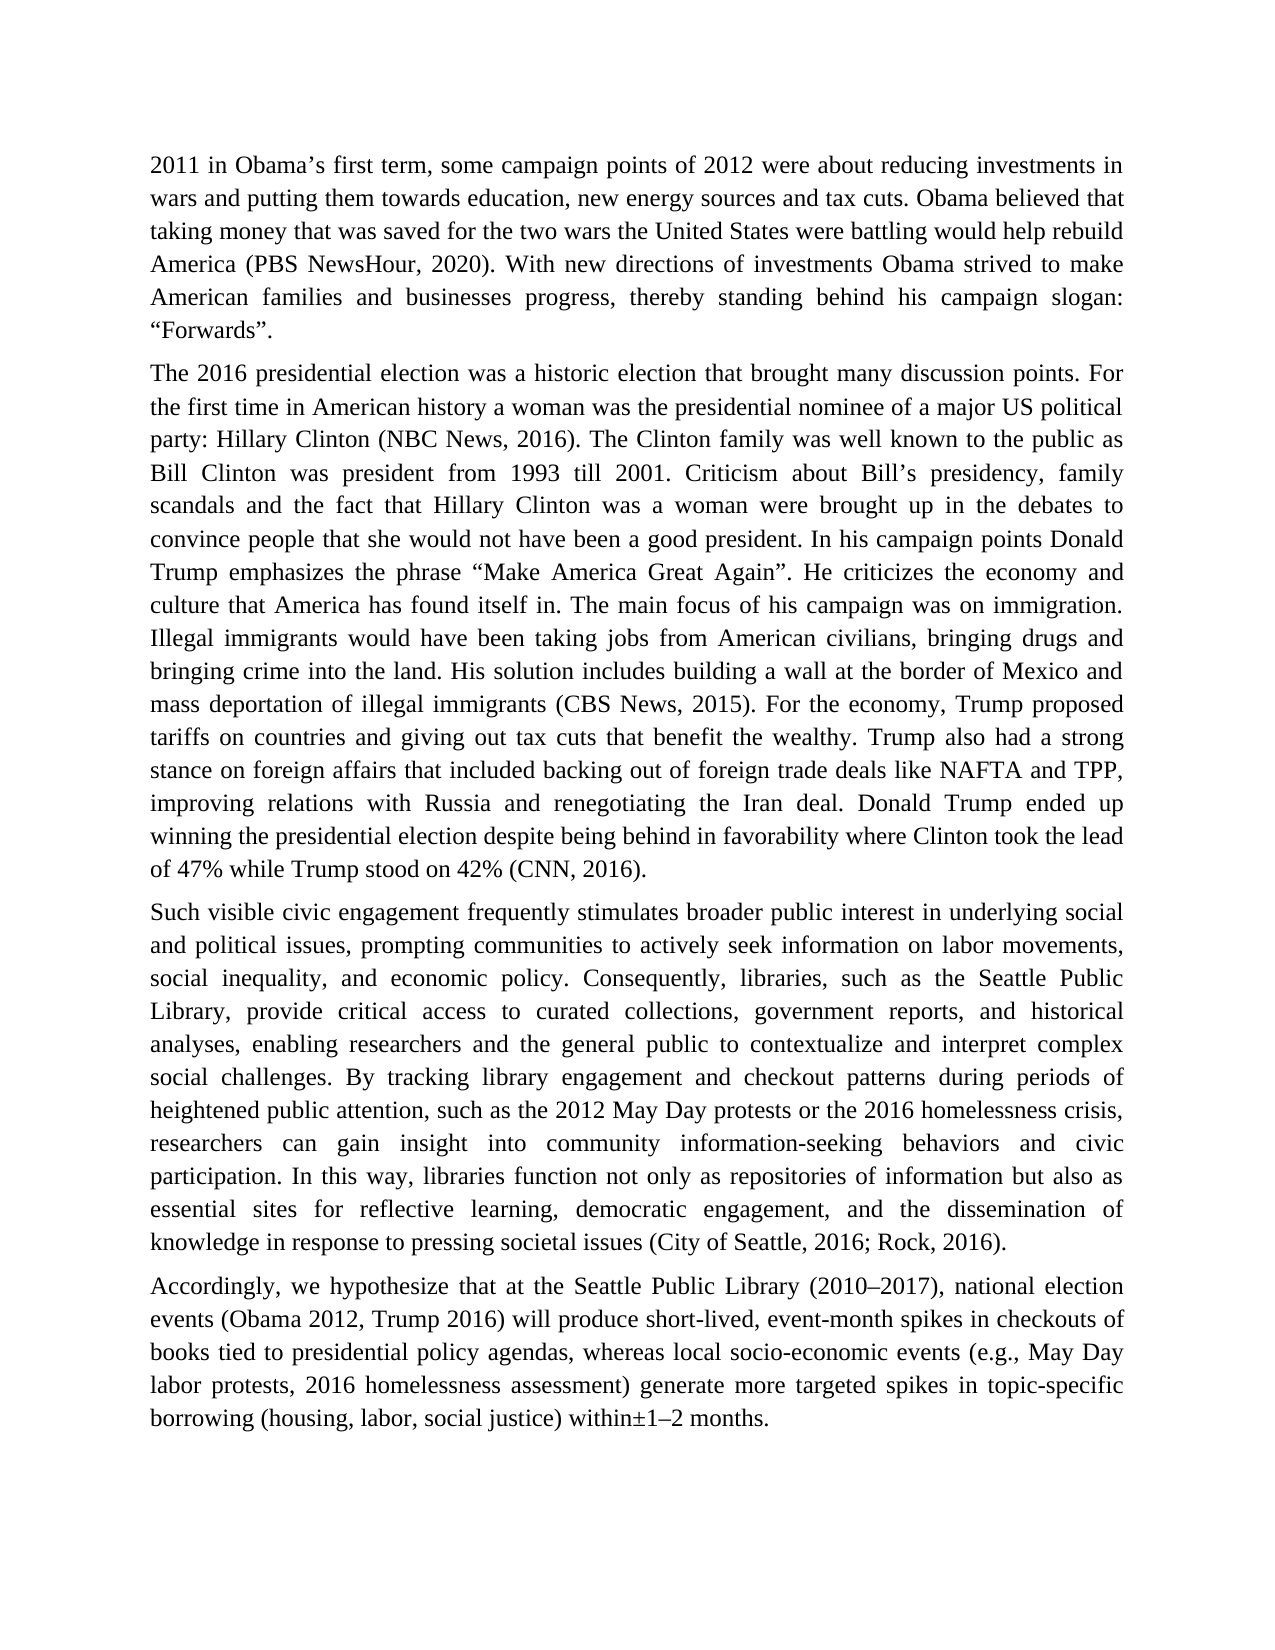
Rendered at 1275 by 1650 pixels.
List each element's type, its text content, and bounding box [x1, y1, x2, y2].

text The 2016 presidential election was a historic election that brought many discussion points. For the first time in American history a woman was the presidential nominee of a major US political party: Hillary Clinton (NBC News, 2016). The Clinton family was well known to the public as Bill Clinton was president from 1993 till 2001. Criticism about Bill’s presidency, family scandals and the fact that Hillary Clinton was a woman were brought up in the debates to convince people that she would not have been a good president. In his campaign points Donald Trump emphasizes the phrase “Make America Great Again”. He criticizes the economy and culture that America has found itself in. The main focus of his campaign was on immigration. Illegal immigrants would have been taking jobs from American civilians, bringing drugs and bringing crime into the land. His solution includes building a wall at the border of Mexico and mass deportation of illegal immigrants (CBS News, 2015). For the economy, Trump proposed tariffs on countries and giving out tax cuts that benefit the wealthy. Trump also had a strong stance on foreign affairs that included backing out of foreign trade deals like NAFTA and TPP, improving relations with Russia and renegotiating the Iran deal. Donald Trump ended up winning the presidential election despite being behind in favorability where Clinton took the lead of 47% while Trump stood on 42% (CNN, 2016). [150, 358, 1125, 883]
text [150, 150, 1125, 344]
text Such visible civic engagement frequently stimulates broader public interest in underlying social and political issues, prompting communities to actively seek information on labor movements, social inequality, and economic policy. Consequently, libraries, such as the Seattle Public Library, provide critical access to curated collections, government reports, and historical analyses, enabling researchers and the general public to contextualize and interpret complex social challenges. By tracking library engagement and checkout patterns during periods of heightened public attention, such as the 2012 May Day protests or the 2016 homelessness crisis, researchers can gain insight into community information-seeking behaviors and civic participation. In this way, libraries function not only as repositories of information but also as essential sites for reflective learning, democratic engagement, and the dissemination of knowledge in response to pressing societal issues (City of Seattle, 2016; Rock, 2016). [150, 897, 1125, 1256]
text Accordingly, we hypothesize that at the Seattle Public Library (2010–2017), national election events (Obama 2012, Trump 2016) will produce short-lived, event-month spikes in checkouts of books tied to presidential policy agendas, whereas local socio-economic events (e.g., May Day labor protests, 2016 homelessness assessment) generate more targeted spikes in topic-specific borrowing (housing, labor, social justice) within±1–2 months. [150, 1271, 1125, 1432]
